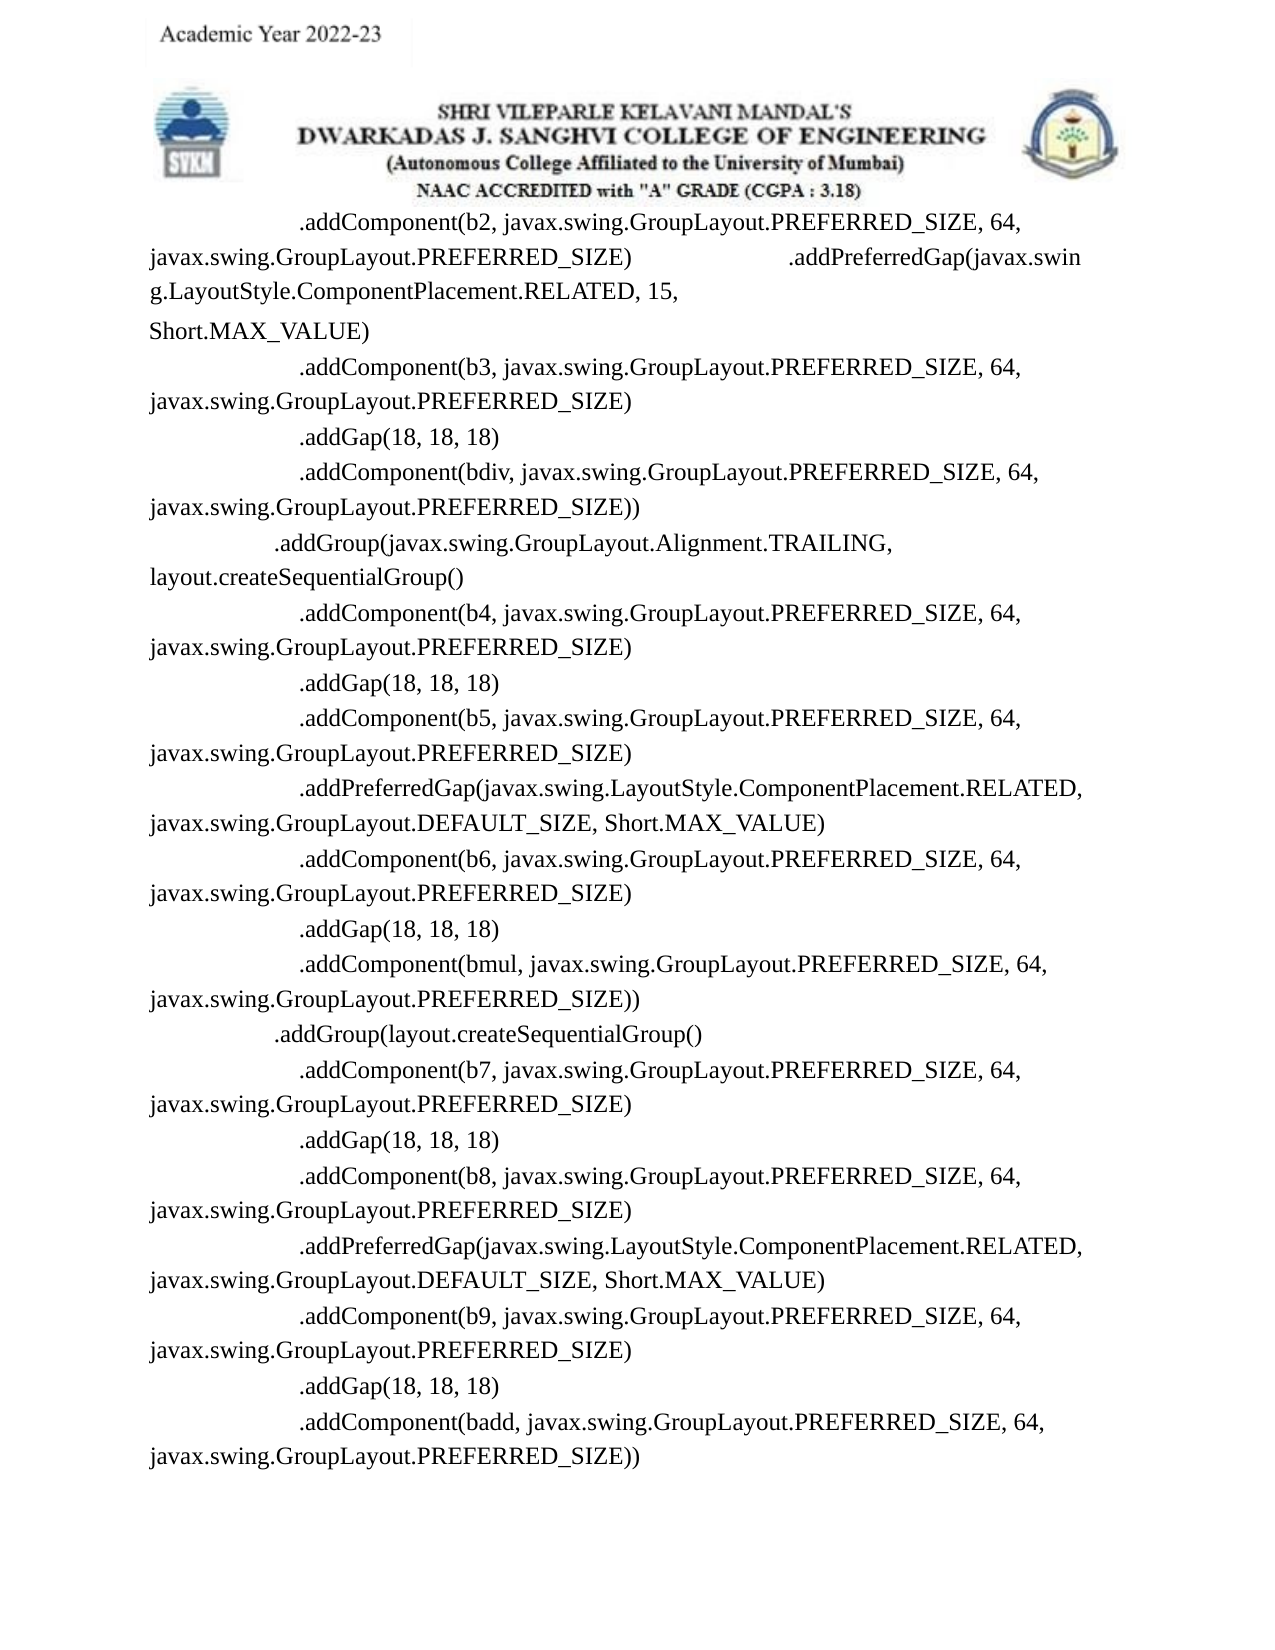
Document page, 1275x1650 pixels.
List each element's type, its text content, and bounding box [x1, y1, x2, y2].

text .addComponent(b3, javax.swing.GroupLayout.PREFERRED_SIZE, 64, javax.swing.GroupLayout.PREFERRED_SIZE) [148, 352, 1088, 415]
text .addComponent(bdiv, javax.swing.GroupLayout.PREFERRED_SIZE, 64, javax.swing.GroupLayout.PREFERRED_SIZE)) [148, 457, 1088, 521]
text Short.MAX_VALUE) [148, 316, 1088, 345]
text .addGap(18, 18, 18) [148, 668, 1088, 697]
text .addGap(18, 18, 18) [148, 914, 1088, 942]
text .addGap(18, 18, 18) [148, 1371, 1088, 1400]
text .addComponent(b6, javax.swing.GroupLayout.PREFERRED_SIZE, 64, javax.swing.GroupLayout.PREFERRED_SIZE) [148, 844, 1088, 907]
text .addComponent(b2, javax.swing.GroupLayout.PREFERRED_SIZE, 64, javax.swing.GroupLayout.PREFERRED_SIZE) .addPreferredGap(javax.swing.LayoutStyle.ComponentPlacement.RELATED, 15, [148, 207, 1088, 305]
text .addComponent(b4, javax.swing.GroupLayout.PREFERRED_SIZE, 64, javax.swing.GroupLayout.PREFERRED_SIZE) [148, 598, 1088, 661]
text .addGap(18, 18, 18) [148, 1125, 1088, 1154]
text .addPreferredGap(javax.swing.LayoutStyle.ComponentPlacement.RELATED, javax.swing.GroupLayout.DEFAULT_SIZE, Short.MAX_VALUE) [148, 773, 1088, 837]
text .addComponent(b7, javax.swing.GroupLayout.PREFERRED_SIZE, 64, javax.swing.GroupLayout.PREFERRED_SIZE) [148, 1055, 1088, 1118]
picture [153, 78, 1132, 207]
text .addComponent(b9, javax.swing.GroupLayout.PREFERRED_SIZE, 64, javax.swing.GroupLayout.PREFERRED_SIZE) [148, 1301, 1088, 1364]
text .addComponent(b5, javax.swing.GroupLayout.PREFERRED_SIZE, 64, javax.swing.GroupLayout.PREFERRED_SIZE) [148, 703, 1088, 767]
text .addPreferredGap(javax.swing.LayoutStyle.ComponentPlacement.RELATED, javax.swing.GroupLayout.DEFAULT_SIZE, Short.MAX_VALUE) [148, 1231, 1088, 1294]
text .addGroup(javax.swing.GroupLayout.Alignment.TRAILING, layout.createSequentialGroup() [148, 528, 1088, 591]
text .addComponent(bmul, javax.swing.GroupLayout.PREFERRED_SIZE, 64, javax.swing.GroupLayout.PREFERRED_SIZE)) [148, 949, 1088, 1013]
text .addGroup(layout.createSequentialGroup() [148, 1019, 1088, 1048]
text .addComponent(badd, javax.swing.GroupLayout.PREFERRED_SIZE, 64, javax.swing.GroupLayout.PREFERRED_SIZE)) [148, 1407, 1088, 1470]
text .addComponent(b8, javax.swing.GroupLayout.PREFERRED_SIZE, 64, javax.swing.GroupLayout.PREFERRED_SIZE) [148, 1161, 1088, 1224]
picture [145, 17, 413, 69]
text .addGap(18, 18, 18) [148, 422, 1088, 451]
